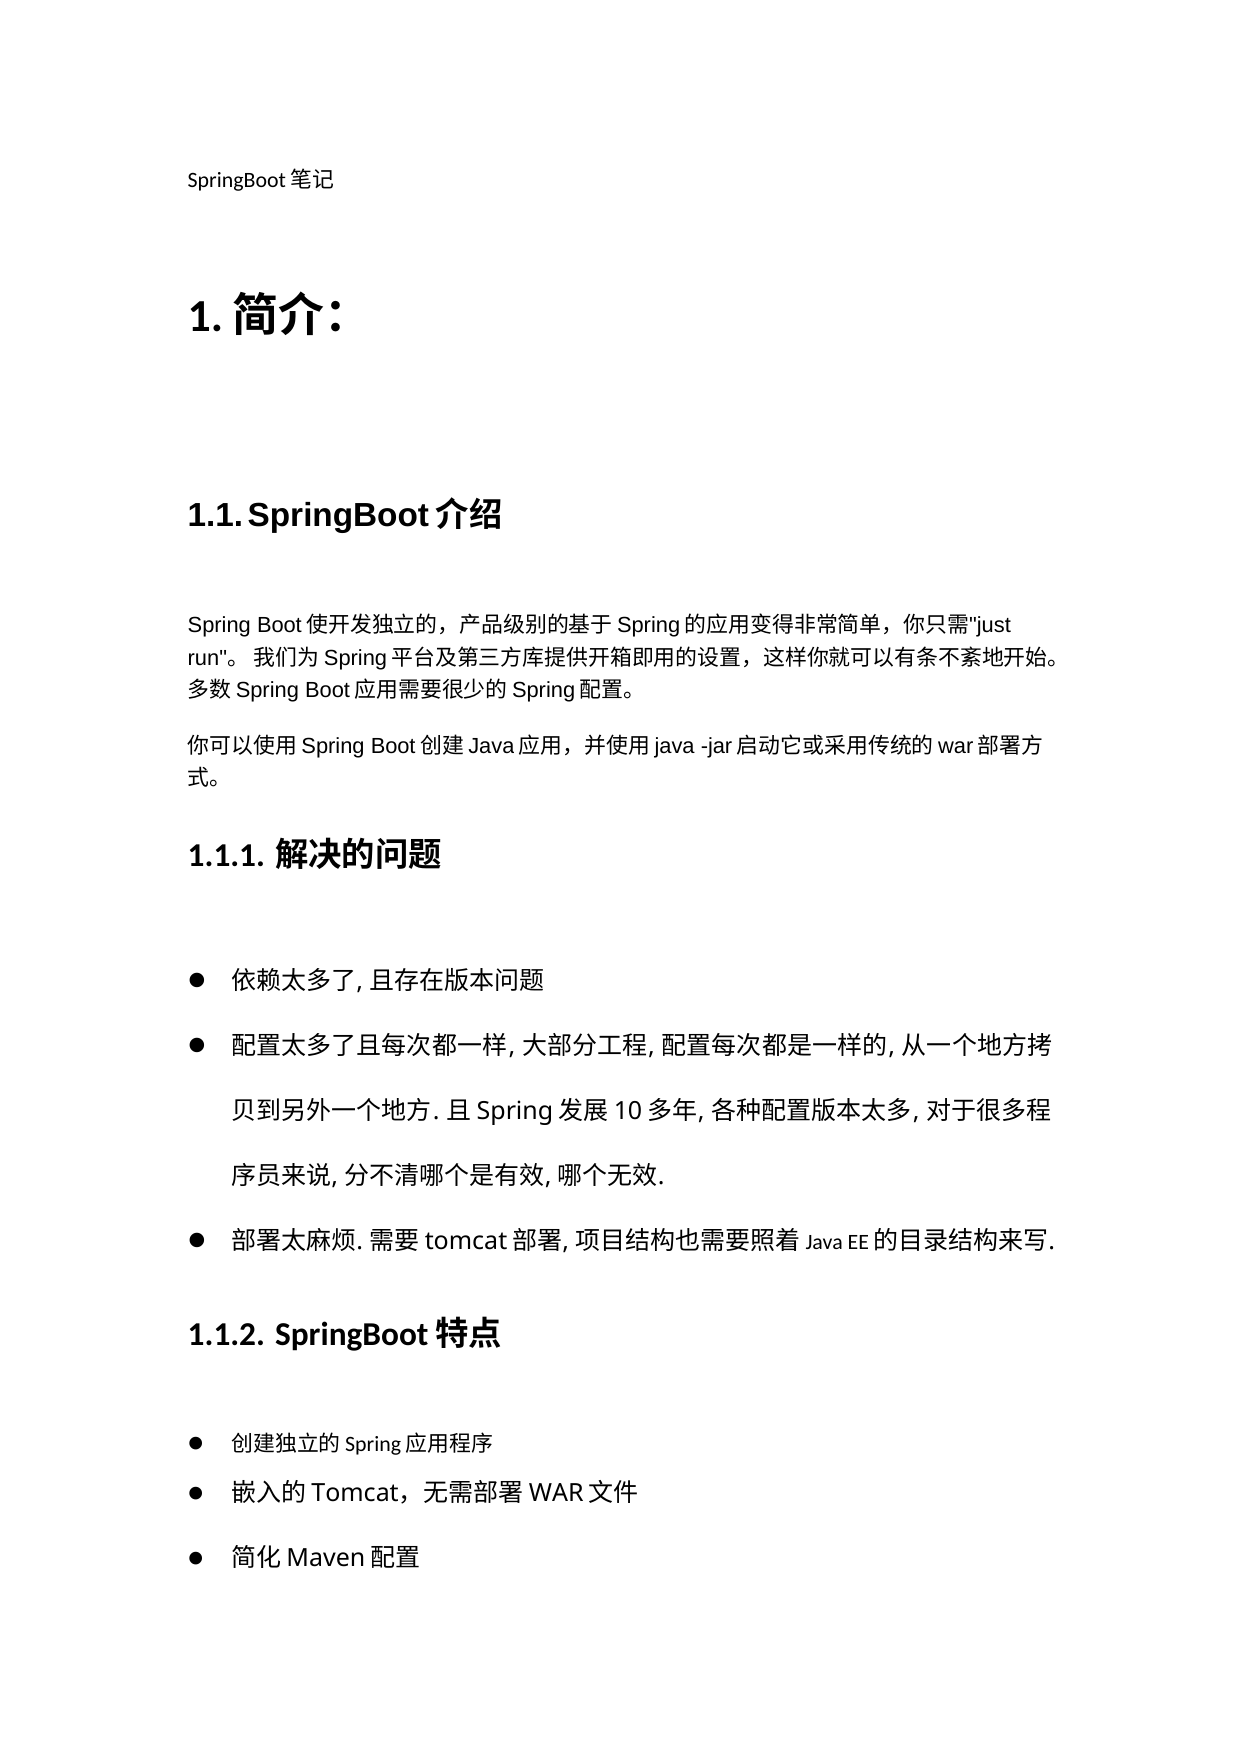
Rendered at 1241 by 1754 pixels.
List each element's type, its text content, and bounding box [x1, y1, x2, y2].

subtitle 简介： [187, 262, 1053, 360]
list 部署太麻烦. 需要tomcat部署, 项目结构也需要照着Java EE的目录结构来写. [187, 1214, 1053, 1279]
subtitle 解决的问题 [187, 827, 1053, 892]
list 配置太多了且每次都一样, 大部分工程, 配置每次都是一样的, 从一个地方拷贝到另外一个地方. 且Spring发展10多年, 各种配置版本太多, 对于很多程序员来说, 分不清哪个是有效, 哪个无效. [187, 1019, 1053, 1214]
text 你可以使用Spring Boot创建Java应用，并使用java -jar启动它或采用传统的war部署方式。 [187, 735, 1053, 800]
list 创建独立的Spring应用程序 [187, 1432, 1053, 1465]
text Spring Boot使开发独立的，产品级别的基于Spring的应用变得非常简单，你只需"just run"。 我们为Spring平台及第三方库提供开箱即用的设置，这样你就可以有条不紊地开始。多数Spring Boot应用需要很少的Spring配置。 [187, 614, 1053, 711]
subtitle SpringBoot介绍 [187, 487, 1053, 552]
subtitle SpringBoot特点 [187, 1306, 1053, 1371]
list 嵌入的Tomcat，无需部署WAR文件 [187, 1465, 1053, 1530]
list 依赖太多了, 且存在版本问题 [187, 954, 1053, 1019]
text SpringBoot笔记 [187, 162, 1053, 194]
